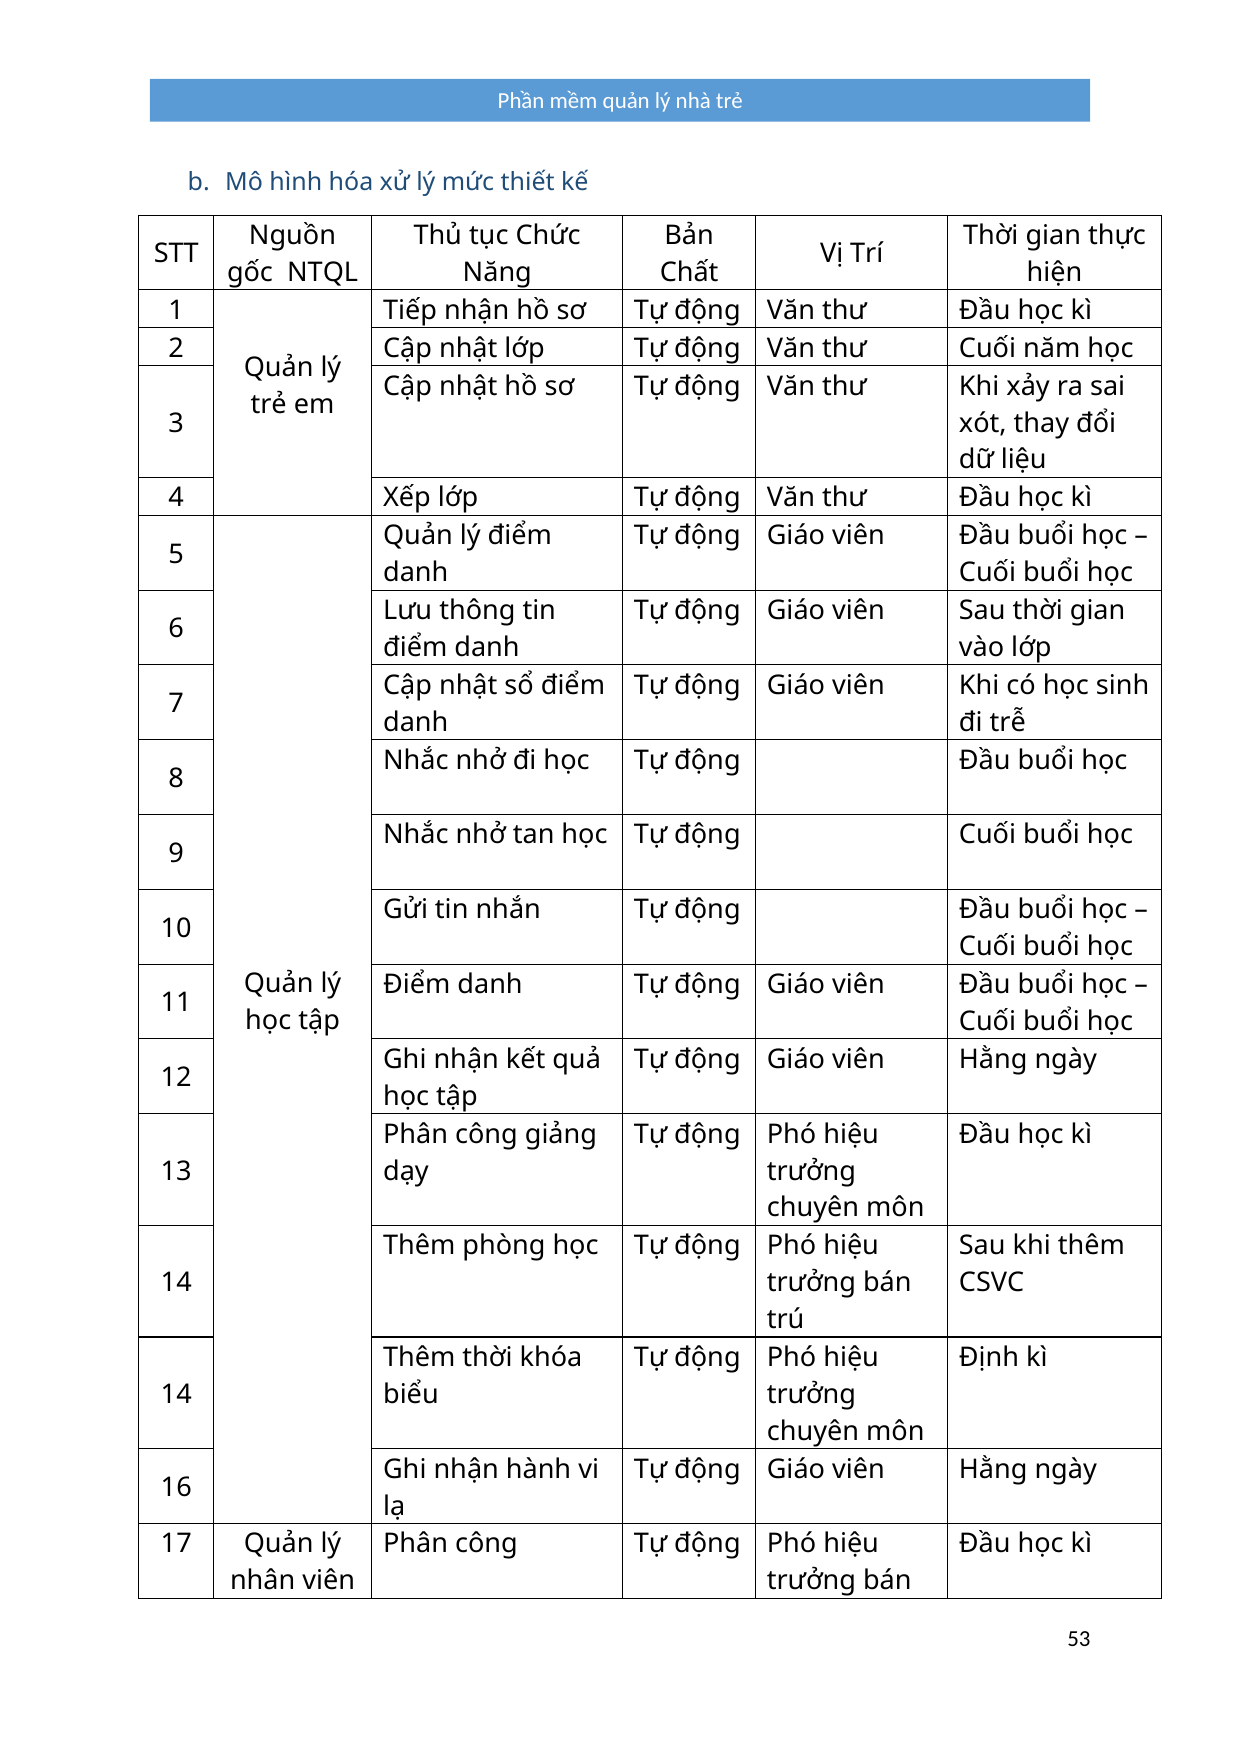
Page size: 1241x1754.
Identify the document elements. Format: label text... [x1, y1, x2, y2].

table_cell Ghi nhận hành vi lạ [372, 1449, 622, 1523]
table_cell Tự động [623, 815, 755, 889]
table_cell Tự động [623, 1338, 755, 1448]
table_cell Giáo viên [756, 1039, 947, 1113]
table_cell Cập nhật sổ điểm danh [372, 665, 622, 739]
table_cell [756, 1524, 947, 1598]
table_cell Gửi tin nhắn [372, 890, 622, 963]
table_cell Tự động [623, 1524, 755, 1598]
table_cell Giáo viên [756, 965, 947, 1038]
table_cell Giáo viên [756, 665, 947, 739]
table_cell Sau khi thêm CSVC [948, 1226, 1161, 1336]
table_cell Phân công [372, 1524, 622, 1598]
table_cell Phó hiệu trưởng chuyên môn [756, 1114, 947, 1225]
table_cell Tự động [623, 1039, 755, 1113]
table_cell 11 [139, 965, 213, 1038]
table_cell [756, 890, 947, 963]
table_cell Đầu buổi học [948, 740, 1161, 814]
table_cell Tự động [623, 290, 755, 327]
table_cell Sau thời gian vào lớp [948, 591, 1161, 664]
table_cell [756, 740, 947, 814]
table_cell Quản lý điểm danh [372, 516, 622, 589]
table_cell Đầu buổi học – Cuối buổi học [948, 516, 1161, 589]
table_cell Tự động [623, 516, 755, 589]
table_cell Văn thư [756, 366, 947, 477]
table_cell Điểm danh [372, 965, 622, 1038]
table_cell Tự động [623, 740, 755, 814]
table_header Bản Chất [623, 216, 755, 289]
table_cell Xếp lớp [372, 478, 622, 515]
table_cell Cập nhật hồ sơ [372, 366, 622, 477]
table_cell Văn thư [756, 328, 947, 365]
table_cell Tự động [623, 591, 755, 664]
table_header Vị Trí [756, 216, 947, 289]
table_cell Tự động [623, 890, 755, 963]
table_cell 7 [139, 665, 213, 739]
table_cell 13 [139, 1114, 213, 1225]
table_cell Quản lý trẻ em [214, 290, 371, 515]
table_cell 14 [139, 1226, 213, 1336]
table_cell Cuối buổi học [948, 815, 1161, 889]
table_cell 17 [139, 1524, 213, 1598]
table_cell 5 [139, 516, 213, 589]
table_cell Quản lý nhân viên [214, 1524, 371, 1598]
table_cell Đầu buổi học – Cuối buổi học [948, 890, 1161, 963]
table_cell Tự động [623, 665, 755, 739]
table_cell 9 [139, 815, 213, 889]
table_header Thủ tục Chức Năng [372, 216, 622, 289]
table_cell Giáo viên [756, 591, 947, 664]
table_header Thời gian thực hiện [948, 216, 1161, 289]
table_cell Phó hiệu trưởng bán trú [756, 1226, 947, 1336]
table_cell Đầu học kì [948, 290, 1161, 327]
table_cell Giáo viên [756, 1449, 947, 1523]
table_cell Tự động [623, 478, 755, 515]
table_cell Thêm thời khóa biểu [372, 1338, 622, 1448]
table_cell Tự động [623, 328, 755, 365]
table_cell Tự động [623, 1226, 755, 1336]
table_cell 12 [139, 1039, 213, 1113]
table_cell Cập nhật lớp [372, 328, 622, 365]
table_header Nguồn gốc NTQL [214, 216, 371, 289]
table_cell 3 [139, 366, 213, 477]
table_cell Đầu buổi học – Cuối buổi học [948, 965, 1161, 1038]
table_cell Hằng ngày [948, 1449, 1161, 1523]
table_cell 16 [139, 1449, 213, 1523]
table_cell Tiếp nhận hồ sơ [372, 290, 622, 327]
table_cell 10 [139, 890, 213, 963]
table_cell Quản lý học tập [214, 516, 371, 1523]
table_header STT [139, 216, 213, 289]
table_cell 8 [139, 740, 213, 814]
table_cell Tự động [623, 1449, 755, 1523]
subtitle Mô hình hóa xử lý mức thiết kế [187, 163, 1090, 197]
table_cell Đầu học kì [948, 1114, 1161, 1225]
table_cell Đầu học kì [948, 1524, 1161, 1598]
table_cell Tự động [623, 366, 755, 477]
table_cell Tự động [623, 965, 755, 1038]
table_cell 4 [139, 478, 213, 515]
table_cell Giáo viên [756, 516, 947, 589]
table_cell 14 [139, 1338, 213, 1448]
table_cell Hằng ngày [948, 1039, 1161, 1113]
table_cell Phân công giảng dạy [372, 1114, 622, 1225]
table_cell Phó hiệu trưởng chuyên môn [756, 1338, 947, 1448]
table_cell Cuối năm học [948, 328, 1161, 365]
table_cell Thêm phòng học [372, 1226, 622, 1336]
table_cell Khi xảy ra sai xót, thay đổi dữ liệu [948, 366, 1161, 477]
table_cell Văn thư [756, 290, 947, 327]
table_cell 1 [139, 290, 213, 327]
table_cell 2 [139, 328, 213, 365]
table_cell Định kì [948, 1338, 1161, 1448]
table_cell 6 [139, 591, 213, 664]
table_cell Nhắc nhở tan học [372, 815, 622, 889]
table_cell Đầu học kì [948, 478, 1161, 515]
table_cell Nhắc nhở đi học [372, 740, 622, 814]
table_cell Lưu thông tin điểm danh [372, 591, 622, 664]
table_cell Tự động [623, 1114, 755, 1225]
table_cell Ghi nhận kết quả học tập [372, 1039, 622, 1113]
table_cell Khi có học sinh đi trễ [948, 665, 1161, 739]
table_cell [756, 815, 947, 889]
table_cell Văn thư [756, 478, 947, 515]
